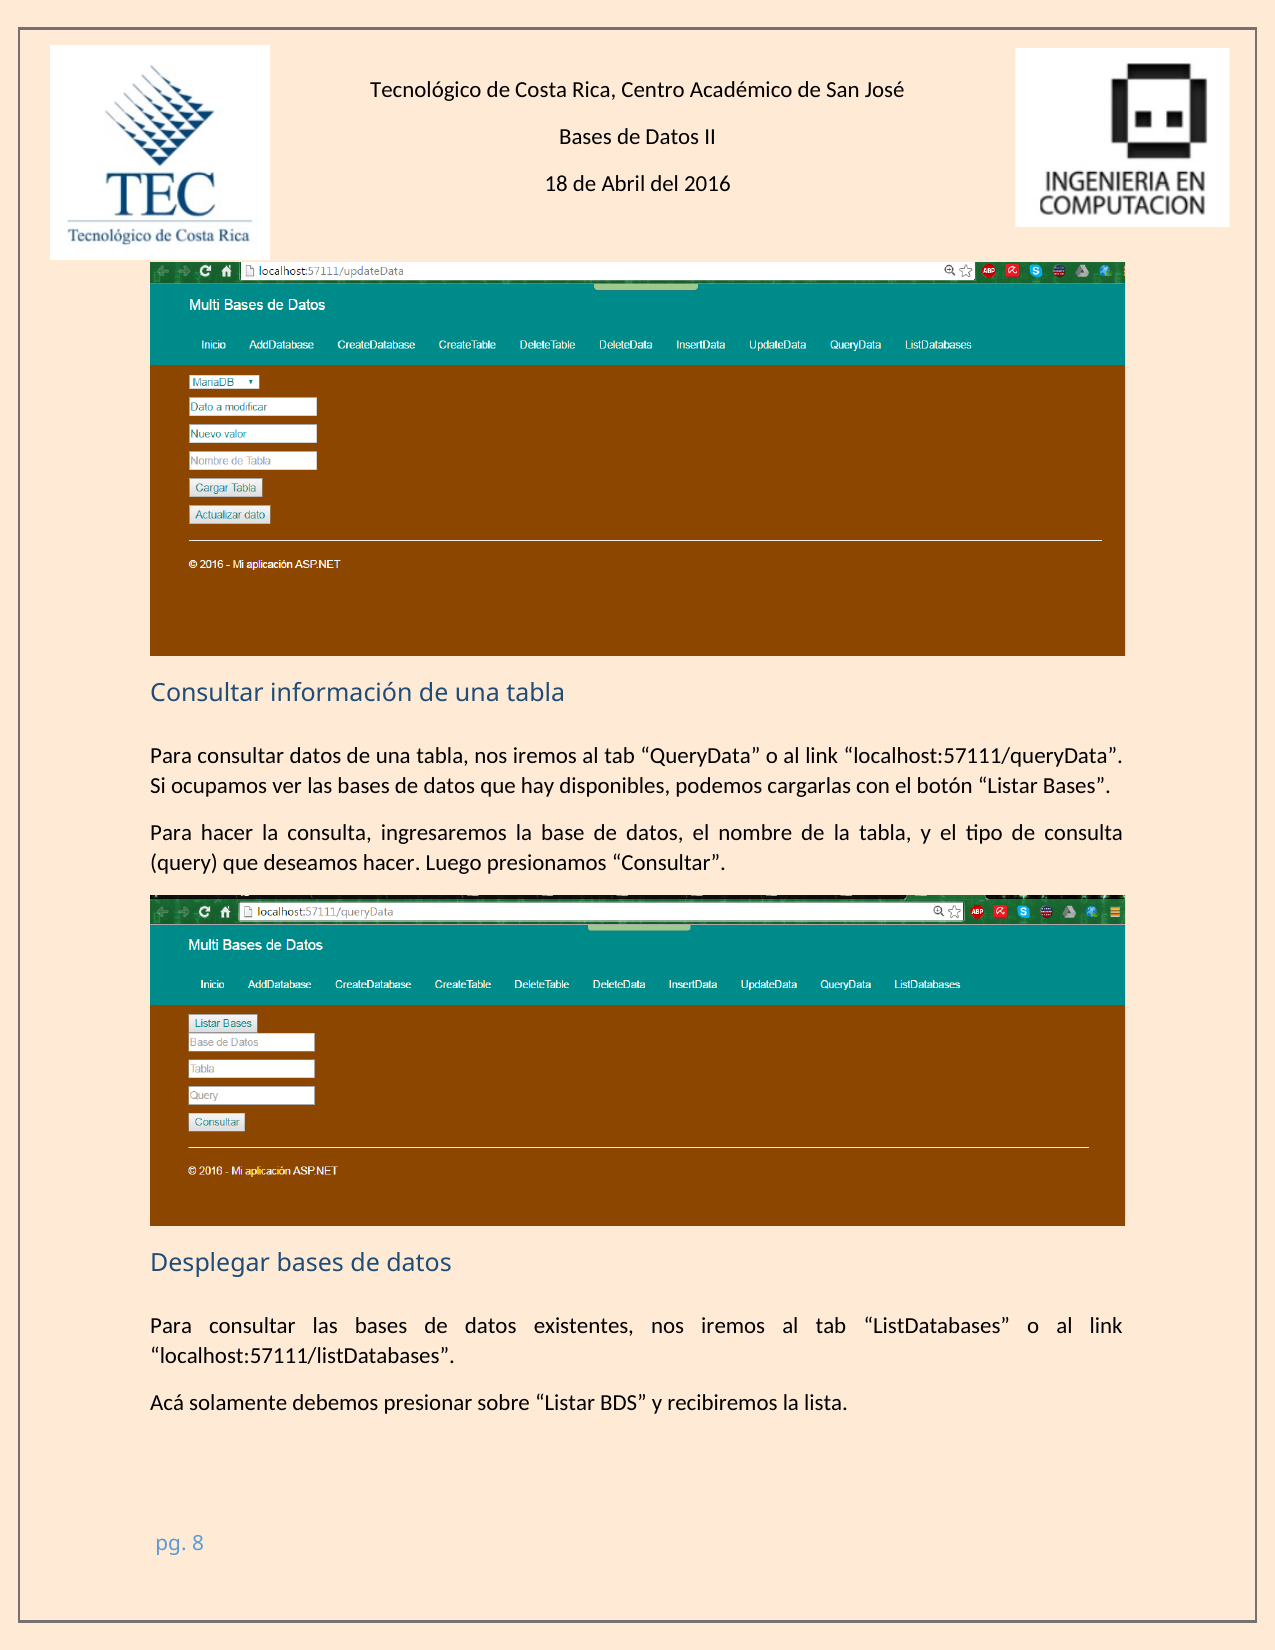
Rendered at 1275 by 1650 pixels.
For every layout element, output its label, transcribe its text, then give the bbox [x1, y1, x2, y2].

picture [50, 45, 271, 260]
subtitle Desplegar bases de datos [150, 1244, 1125, 1278]
picture [150, 895, 1125, 1226]
text Para consultar las bases de datos existentes, nos iremos al tab “ListDatabases” o al link “localhost:57111/listDatabases”. [150, 1281, 1125, 1369]
text Para consultar datos de una tabla, nos iremos al tab “QueryData” o al link “localhost:57111/queryData”. Si ocupamos ver las bases de datos que hay disponibles, podemos cargarlas con el botón “Listar Bases”. [150, 711, 1125, 799]
picture [150, 262, 1125, 656]
text Para hacer la consulta, ingresaremos la base de datos, el nombre de la tabla, y el tipo de consulta (query) que deseamos hacer. Luego presionamos “Consultar”. [150, 818, 1125, 876]
subtitle Consultar información de una tabla [150, 674, 1125, 708]
picture [1015, 48, 1230, 227]
text Acá solamente debemos presionar sobre “Listar BDS” y recibiremos la lista. [150, 1388, 1125, 1416]
